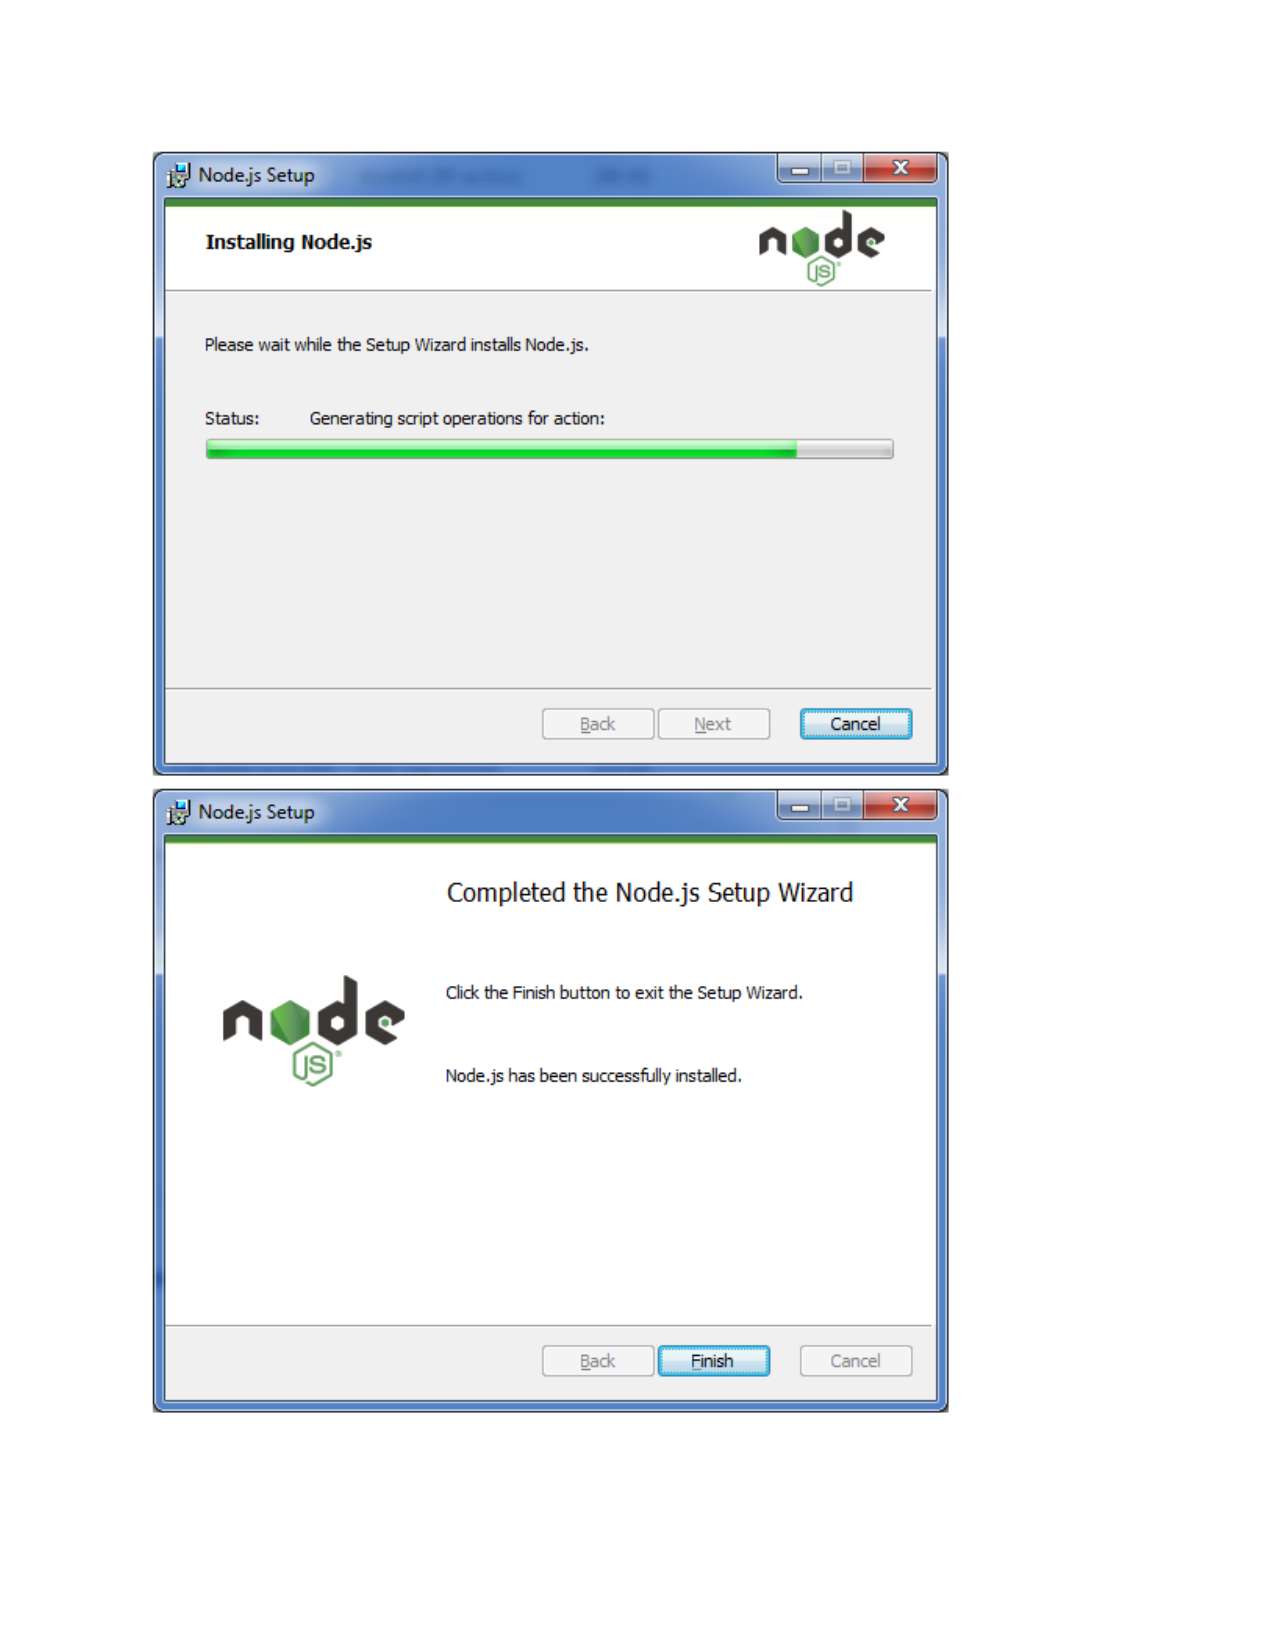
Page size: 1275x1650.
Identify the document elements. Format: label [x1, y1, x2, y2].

picture [150, 150, 952, 779]
picture [150, 787, 952, 1416]
